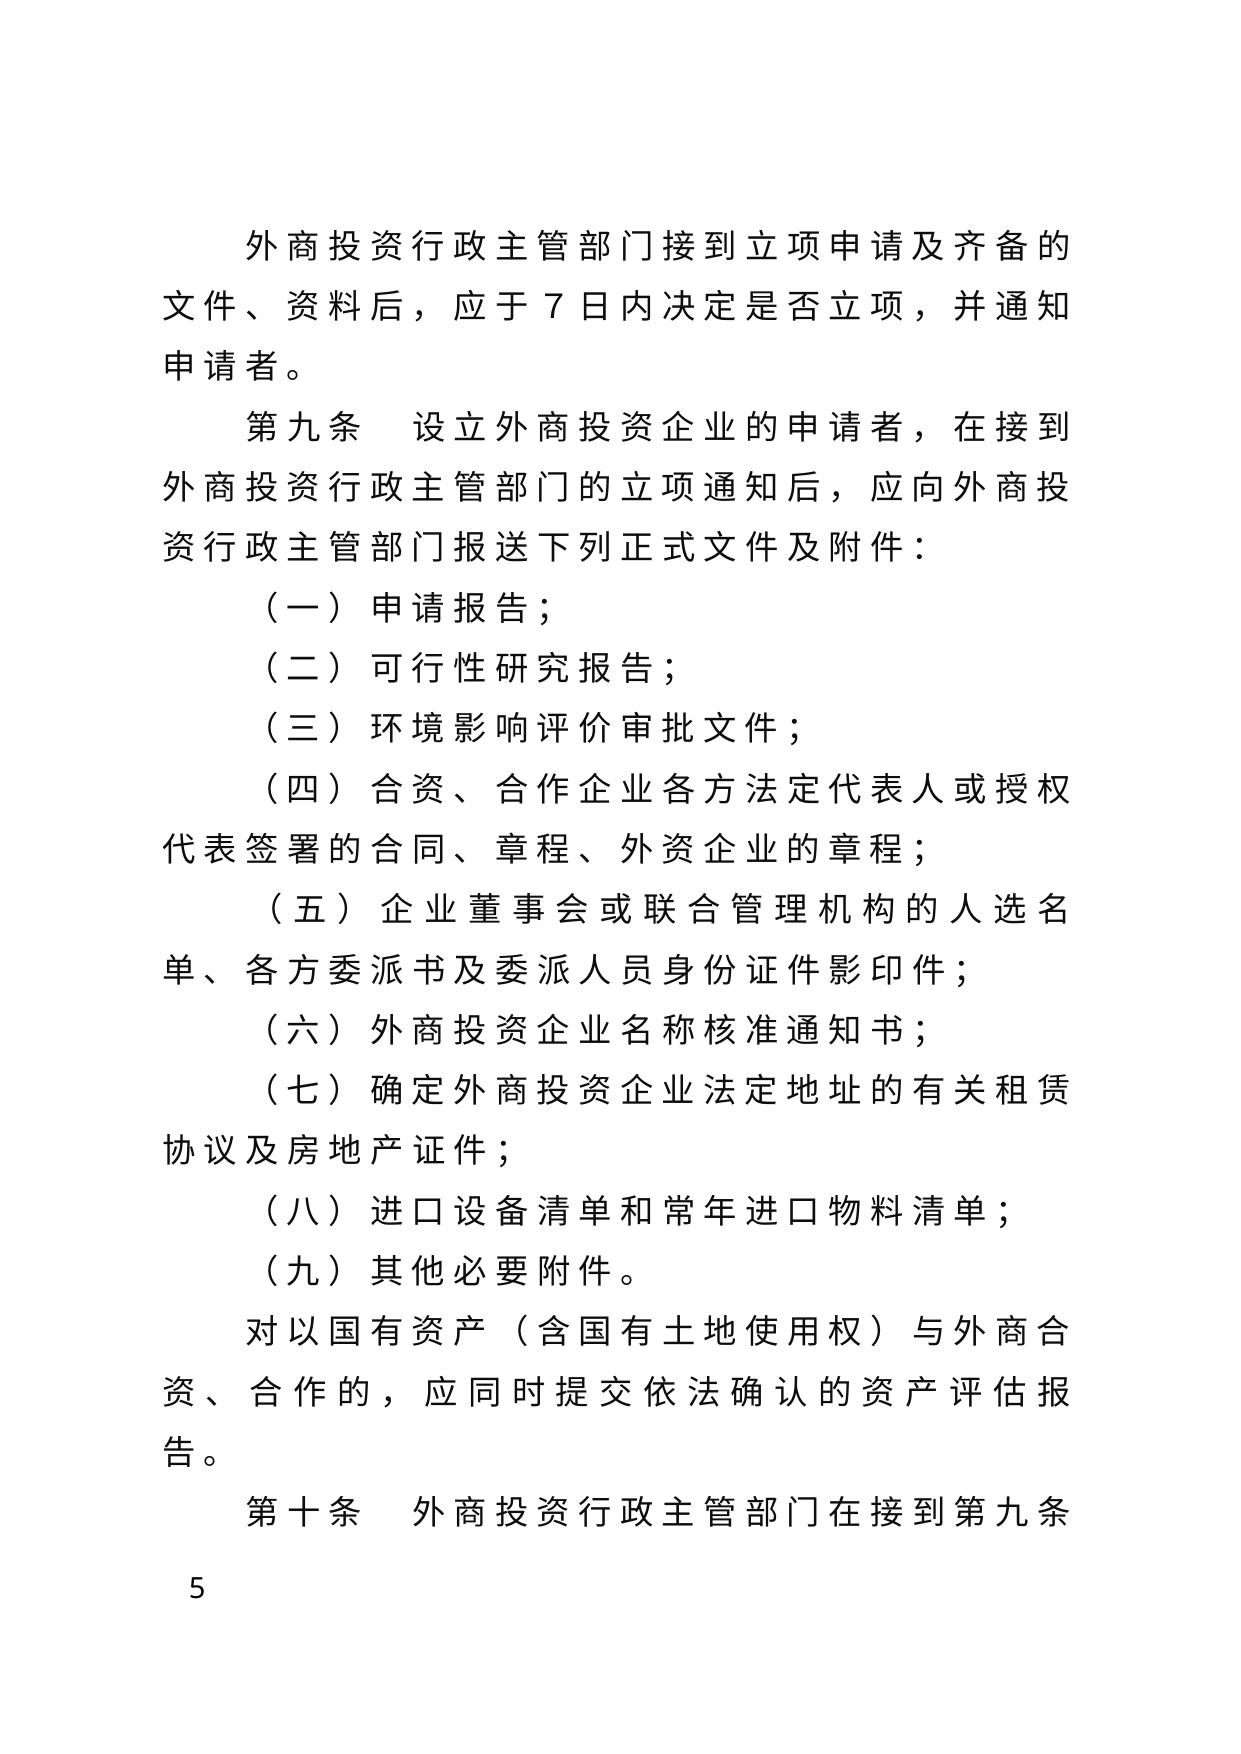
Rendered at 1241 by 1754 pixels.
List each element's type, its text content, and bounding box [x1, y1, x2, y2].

text 第九条 设立外商投资企业的申请者，在接到外商投资行政主管部门的立项通知后，应向外商投资行政主管部门报送下列正式文件及附件： [162, 394, 1078, 575]
text （六）外商投资企业名称核准通知书； [162, 998, 1078, 1058]
text （九）其他必要附件。 [162, 1239, 1078, 1299]
text （四）合资、合作企业各方法定代表人或授权代表签署的合同、章程、外资企业的章程； [162, 756, 1078, 877]
text （五）企业董事会或联合管理机构的人选名单、各方委派书及委派人员身份证件影印件； [162, 877, 1078, 998]
text （八）进口设备清单和常年进口物料清单； [162, 1178, 1078, 1239]
text （三）环境影响评价审批文件； [162, 696, 1078, 756]
text （七）确定外商投资企业法定地址的有关租赁协议及房地产证件； [162, 1058, 1078, 1178]
text （二）可行性研究报告； [162, 636, 1078, 696]
text （一）申请报告； [162, 575, 1078, 636]
text 外商投资行政主管部门接到立项申请及齐备的文件、资料后，应于７日内决定是否立项，并通知申请者。 [162, 213, 1078, 394]
text 对以国有资产（含国有土地使用权）与外商合资、合作的，应同时提交依法确认的资产评估报告。 [162, 1299, 1078, 1480]
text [162, 1480, 1078, 1540]
